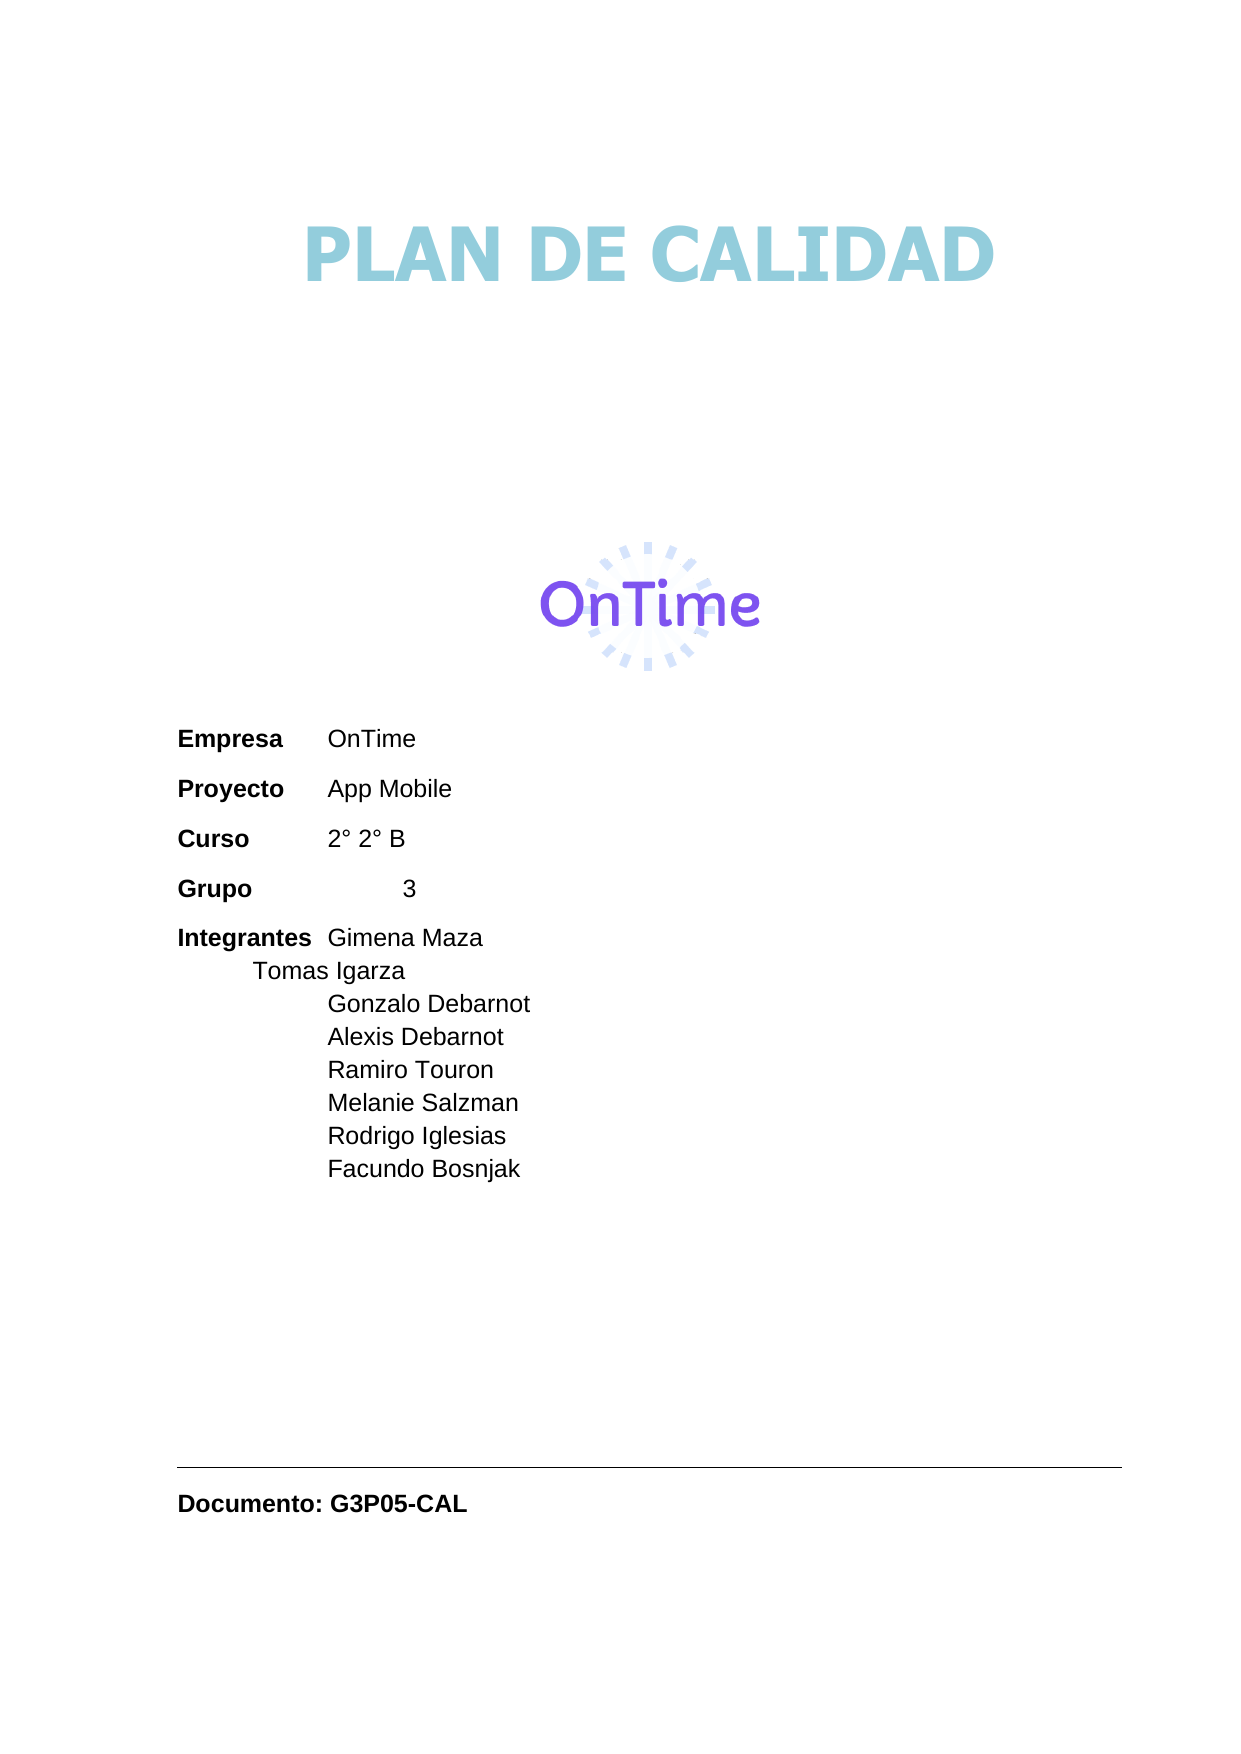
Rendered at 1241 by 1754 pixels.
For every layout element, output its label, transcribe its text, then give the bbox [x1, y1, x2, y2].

text Empresa OnTime [177, 724, 1122, 753]
picture [537, 542, 762, 671]
text Melanie Salzman [252, 1088, 1122, 1117]
text PLAN DE CALIDAD [177, 207, 1122, 297]
text Facundo Bosnjak [252, 1154, 1122, 1183]
text Documento: G3P05-CAL [177, 1489, 1122, 1518]
text Proyecto App Mobile [177, 774, 1122, 803]
text Curso 2° 2° B [177, 824, 1122, 853]
text Grupo 3 [177, 873, 1122, 902]
text Integrantes Gimena Maza [177, 923, 1122, 952]
text Rodrigo Iglesias [252, 1121, 1122, 1150]
text Tomas Igarza [177, 956, 1122, 985]
text Alexis Debarnot [252, 1022, 1122, 1051]
text Ramiro Touron [252, 1055, 1122, 1084]
text Gonzalo Debarnot [252, 989, 1122, 1018]
